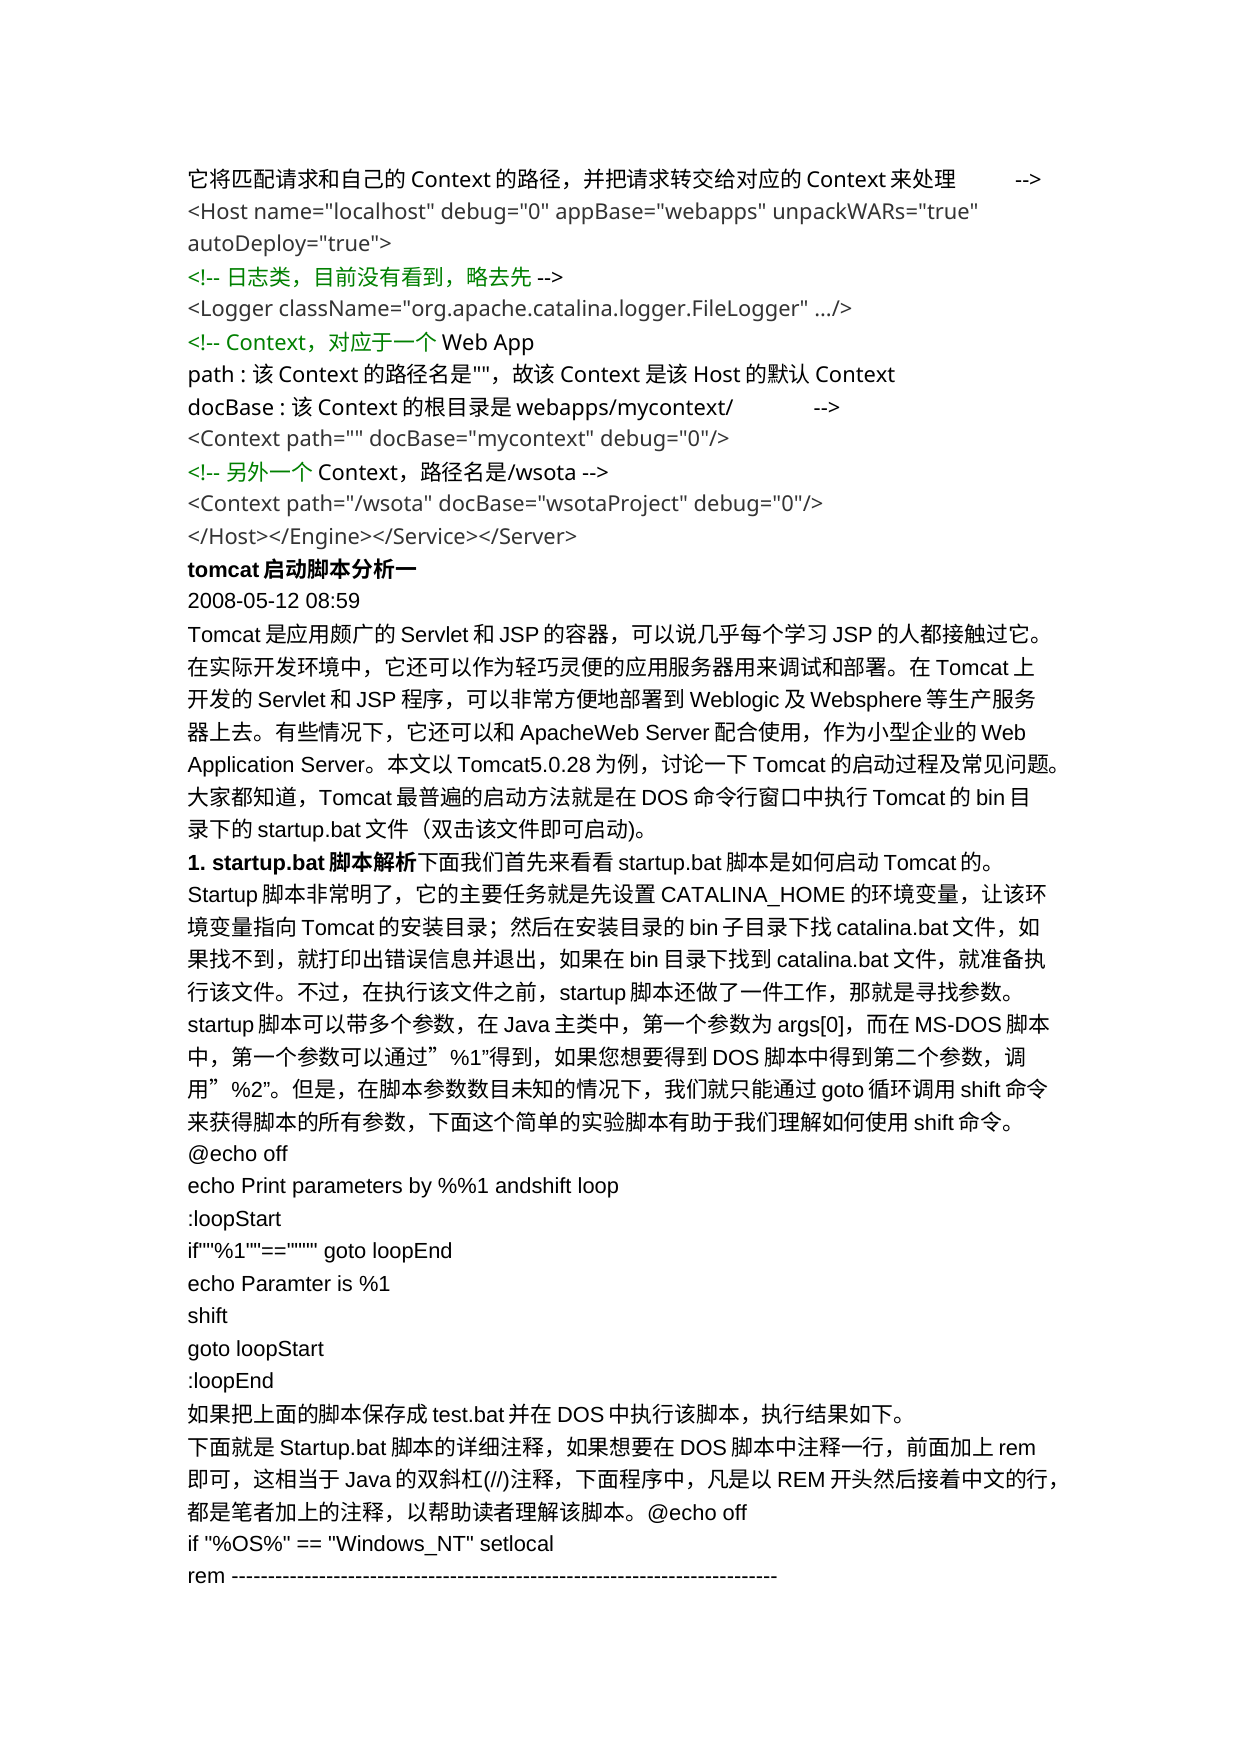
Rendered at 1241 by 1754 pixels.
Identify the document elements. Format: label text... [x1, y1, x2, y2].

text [187, 617, 1053, 1592]
text tomcat启动脚本分析一 [187, 552, 1053, 584]
text </Host></Engine></Service></Server> [187, 519, 1053, 552]
text <Logger className="org.apache.catalina.logger.FileLogger" .../> [187, 292, 1053, 324]
text <!-- 日志类，目前没有看到，略去先 --> [187, 259, 1053, 292]
text docBase : 该Context的根目录是webapps/mycontext/ --> [187, 389, 1053, 422]
text <!-- 另外一个Context，路径名是/wsota --> [187, 454, 1053, 487]
text <!-- Context，对应于一个Web App [187, 324, 1053, 357]
text path : 该Context的路径名是""，故该Context是该Host的默认Context [187, 357, 1053, 389]
text <Context path="" docBase="mycontext" debug="0"/> [187, 422, 1053, 454]
text 它将匹配请求和自己的Context的路径，并把请求转交给对应的Context来处理 --> [187, 162, 1053, 194]
text <Context path="/wsota" docBase="wsotaProject" debug="0"/> [187, 487, 1053, 519]
text 2008-05-12 08:59 [187, 584, 1053, 617]
text <Host name="localhost" debug="0" appBase="webapps" unpackWARs="true" autoDeploy="true"> [187, 194, 1053, 259]
